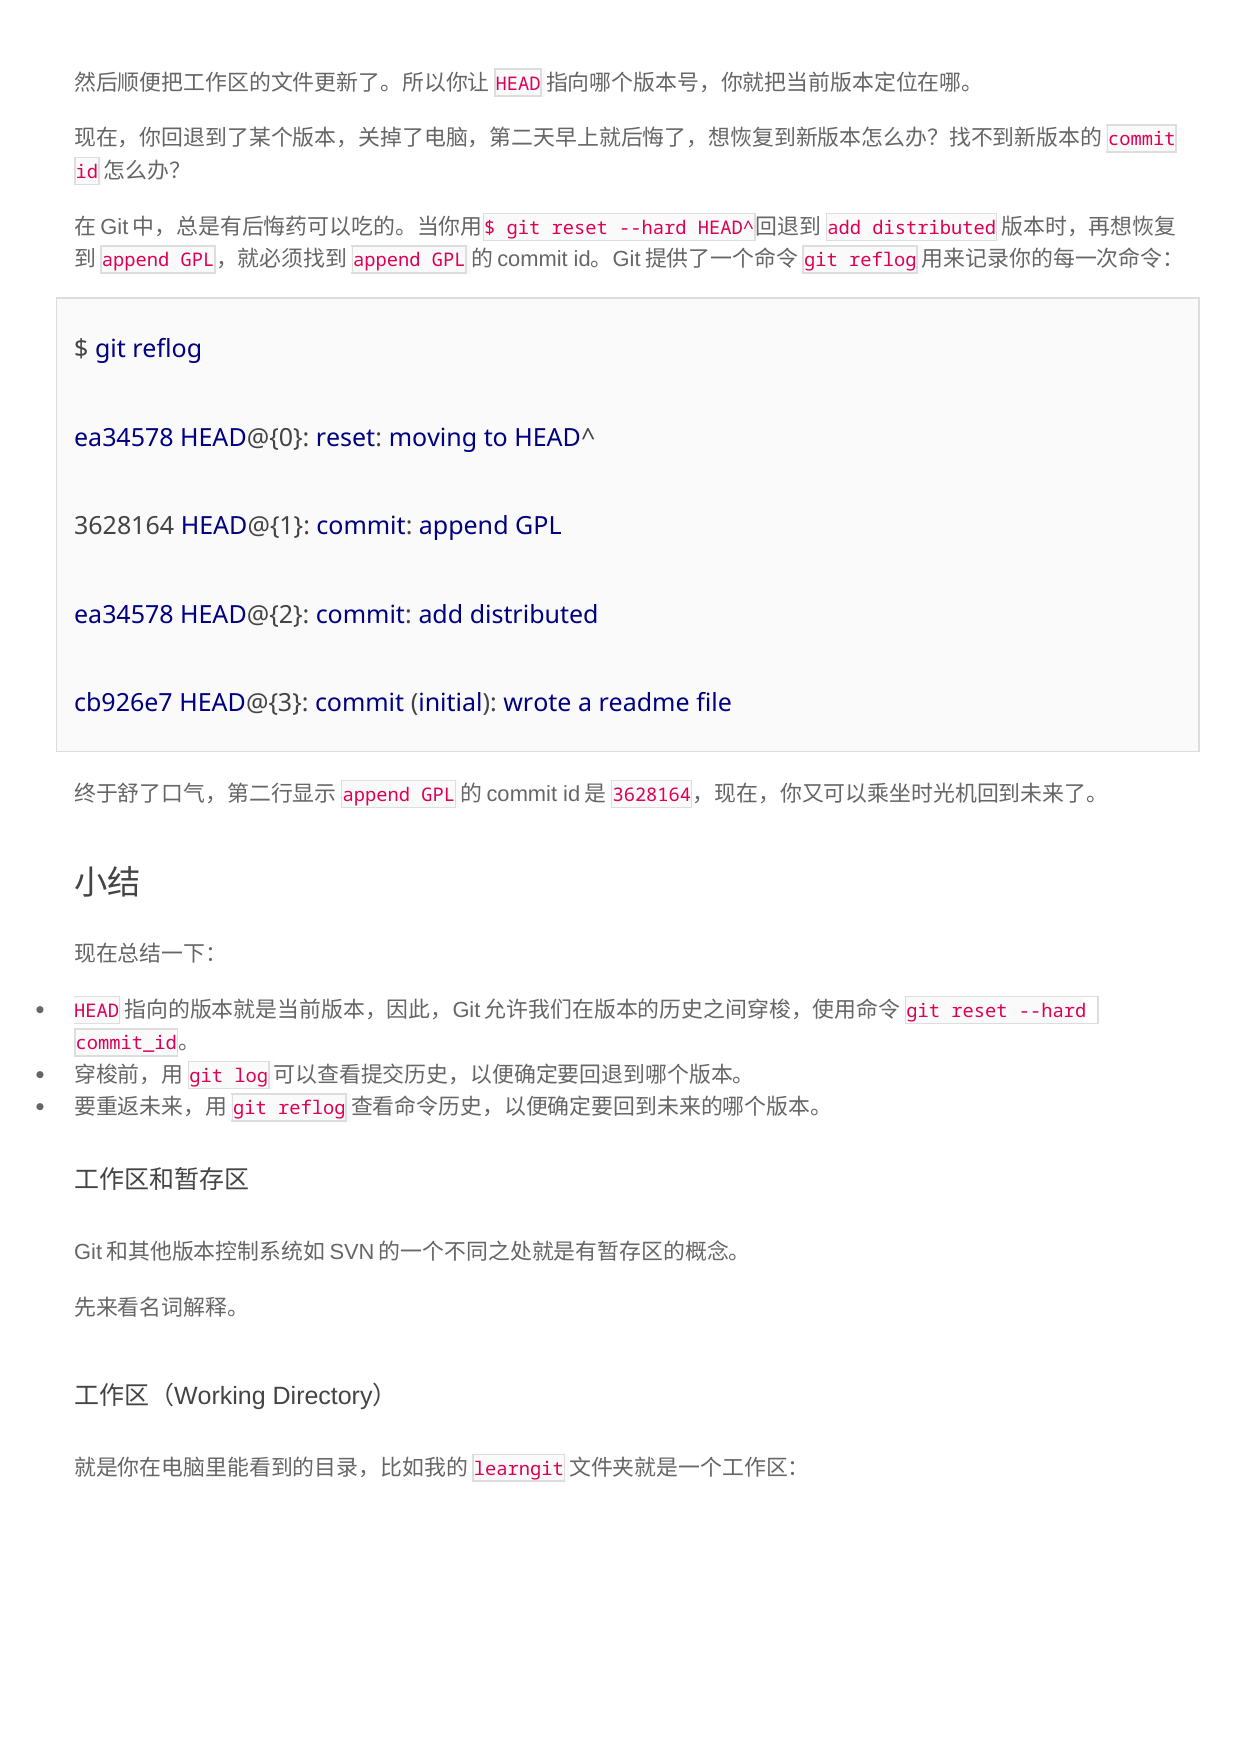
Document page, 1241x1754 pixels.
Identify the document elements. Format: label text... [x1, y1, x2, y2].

text 现在总结一下： [74, 936, 1181, 968]
text $ git reflog [57, 299, 1198, 381]
subtitle 工作区（Working Directory） [74, 1361, 1181, 1426]
text 3628164 HEAD@{1}: commit: append GPL [57, 474, 1198, 557]
text Git和其他版本控制系统如SVN的一个不同之处就是有暂存区的概念。 [74, 1234, 1181, 1266]
list HEAD指向的版本就是当前版本，因此，Git允许我们在版本的历史之间穿梭，使用命令git reset --hard commit_id。 [36, 992, 1181, 1057]
text cb926e7 HEAD@{3}: commit (initial): wrote a readme file [57, 651, 1198, 751]
text 先来看名词解释。 [74, 1290, 1181, 1322]
text 然后顺便把工作区的文件更新了。所以你让HEAD指向哪个版本号，你就把当前版本定位在哪。 [74, 64, 1181, 97]
list 要重返未来，用git reflog查看命令历史，以便确定要回到未来的哪个版本。 [36, 1089, 1181, 1122]
text 现在，你回退到了某个版本，关掉了电脑，第二天早上就后悔了，想恢复到新版本怎么办？找不到新版本的commit id怎么办？ [74, 120, 1181, 185]
text 就是你在电脑里能看到的目录，比如我的learngit文件夹就是一个工作区： [74, 1450, 1181, 1482]
subtitle 小结 [74, 847, 1181, 912]
text 终于舒了口气，第二行显示append GPL的commit id是3628164，现在，你又可以乘坐时光机回到未来了。 [74, 776, 1181, 808]
text ea34578 HEAD@{2}: commit: add distributed [57, 563, 1198, 646]
list 穿梭前，用git log可以查看提交历史，以便确定要回退到哪个版本。 [36, 1057, 1181, 1089]
text 在Git中，总是有后悔药可以吃的。当你用$ git reset --hard HEAD^回退到add distributed版本时，再想恢复到append GPL，就必须找到append GPL的commit id。Git提供了一个命令git reflog用来记录你的每一次命令： [74, 209, 1181, 274]
subtitle 工作区和暂存区 [74, 1145, 1181, 1210]
text ea34578 HEAD@{0}: reset: moving to HEAD^ [57, 386, 1198, 469]
